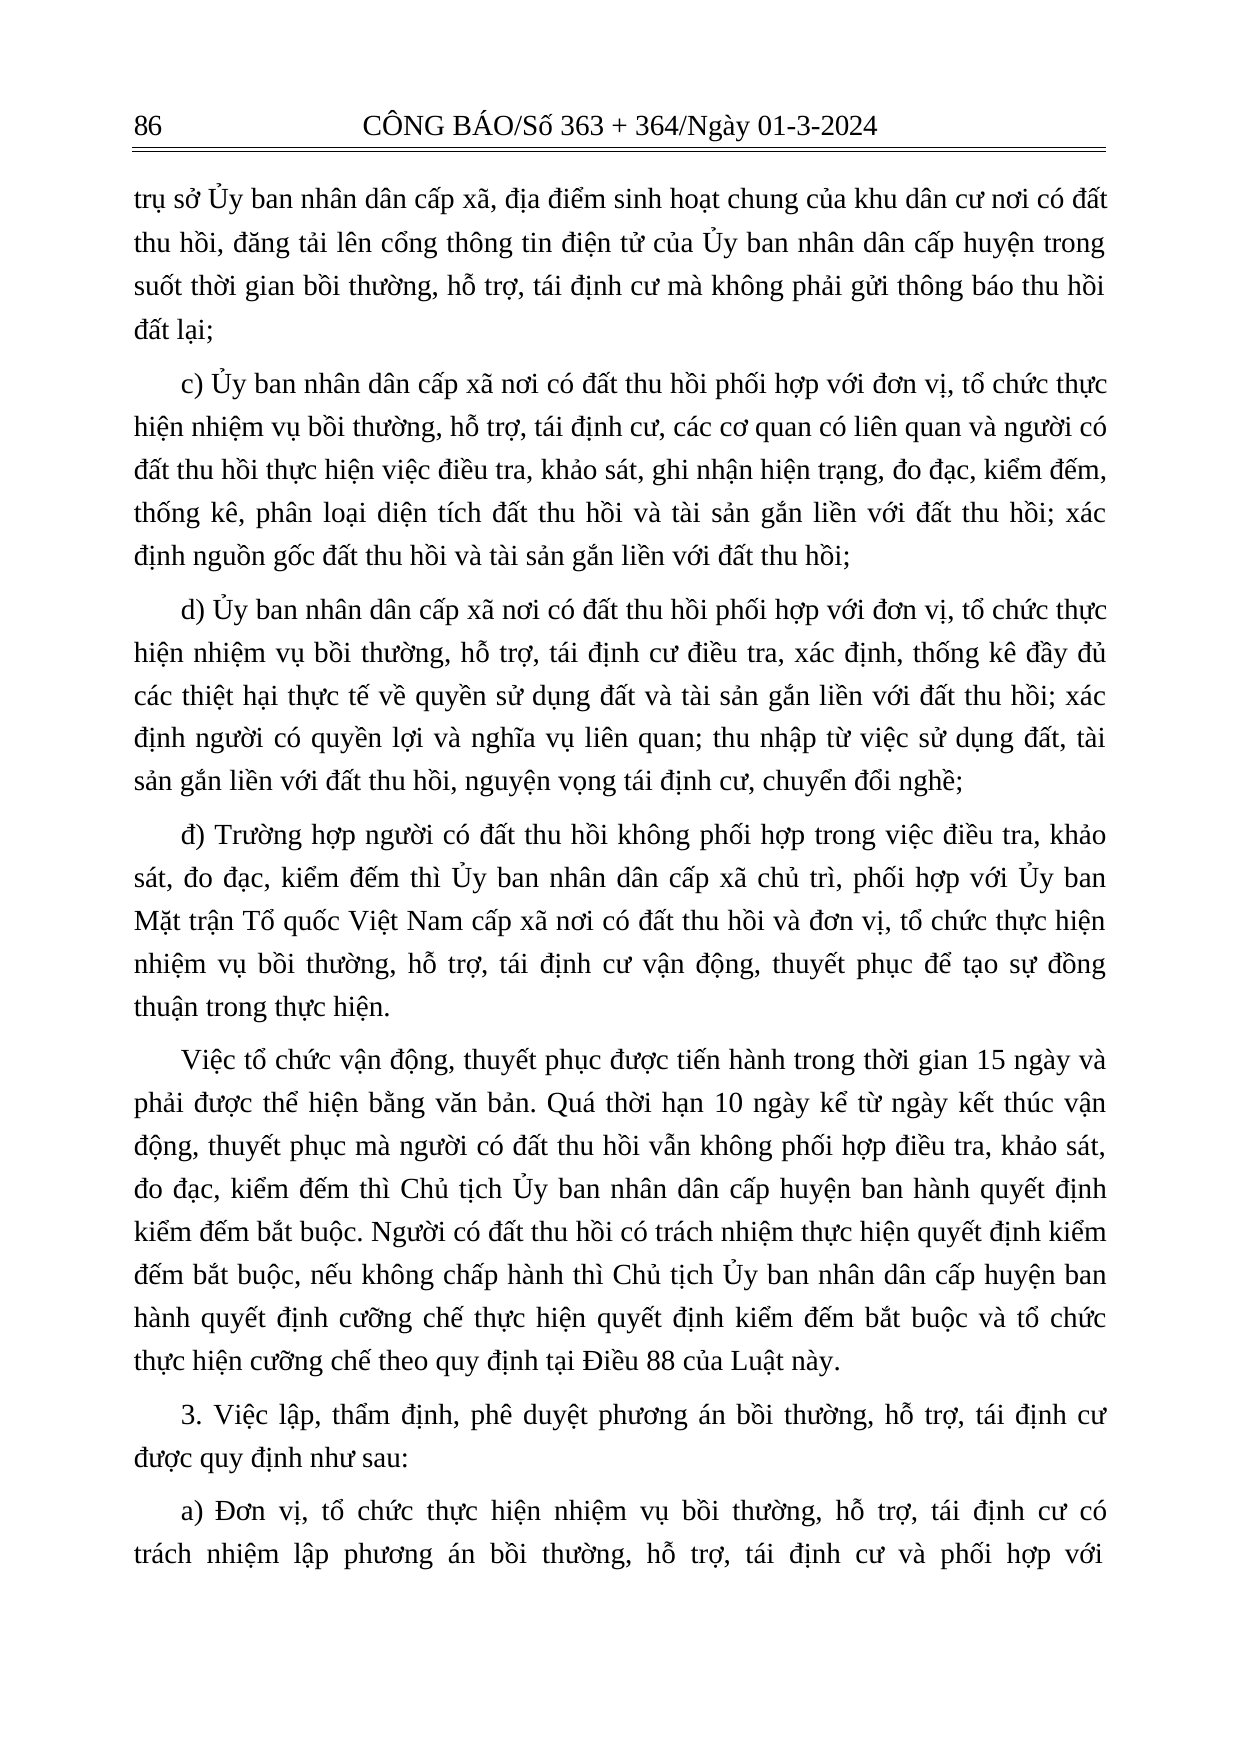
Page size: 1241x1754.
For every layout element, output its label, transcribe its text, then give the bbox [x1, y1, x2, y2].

list Đơn vị, tổ chức thực hiện nhiệm vụ bồi thường, hỗ trợ, tái định cư có trách nhiệm lập phương án bồi thường, hỗ trợ, tái định cư và phối hợp với [133, 1493, 1107, 1569]
text đ) Trường hợp người có đất thu hồi không phối hợp trong việc điều tra, khảo sát, đo đạc, kiểm đếm thì Ủy ban nhân dân cấp xã chủ trì, phối hợp với Ủy ban Mặt trận Tổ quốc Việt Nam cấp xã nơi có đất thu hồi và đơn vị, tổ chức thực hiện nhiệm vụ bồi thường, hỗ trợ, tái định cư vận động, thuyết phục để tạo sự đồng thuận trong thực hiện. [133, 817, 1108, 1022]
text trụ sở Ủy ban nhân dân cấp xã, địa điểm sinh hoạt chung của khu dân cư nơi có đất thu hồi, đăng tải lên cổng thông tin điện tử của Ủy ban nhân dân cấp huyện trong suốt thời gian bồi thường, hỗ trợ, tái định cư mà không phải gửi thông báo thu hồi đất lại; [133, 181, 1107, 345]
text Việc tổ chức vận động, thuyết phục được tiến hành trong thời gian 15 ngày và phải được thể hiện bằng văn bản. Quá thời hạn 10 ngày kể từ ngày kết thúc vận động, thuyết phục mà người có đất thu hồi vẫn không phối hợp điều tra, khảo sát, đo đạc, kiểm đếm thì Chủ tịch Ủy ban nhân dân cấp huyện ban hành quyết định kiểm đếm bắt buộc. Người có đất thu hồi có trách nhiệm thực hiện quyết định kiểm đếm bắt buộc, nếu không chấp hành thì Chủ tịch Ủy ban nhân dân cấp huyện ban hành quyết định cưỡng chế thực hiện quyết định kiểm đếm bắt buộc và tổ chức thực hiện cưỡng chế theo quy định tại Điều 88 của Luật này. [133, 1042, 1108, 1376]
list Việc lập, thẩm định, phê duyệt phương án bồi thường, hỗ trợ, tái định cư được quy định như sau: [133, 1397, 1108, 1473]
list Ủy ban nhân dân cấp xã nơi có đất thu hồi phối hợp với đơn vị, tổ chức thực hiện nhiệm vụ bồi thường, hỗ trợ, tái định cư điều tra, xác định, thống kê đầy đủ các thiệt hại thực tế về quyền sử dụng đất và tài sản gắn liền với đất thu hồi; xác định người có quyền lợi và nghĩa vụ liên quan; thu nhập từ việc sử dụng đất, tài sản gắn liền với đất thu hồi, nguyện vọng tái định cư, chuyển đổi nghề; [133, 592, 1108, 797]
list Ủy ban nhân dân cấp xã nơi có đất thu hồi phối hợp với đơn vị, tổ chức thực hiện nhiệm vụ bồi thường, hỗ trợ, tái định cư, các cơ quan có liên quan và người có đất thu hồi thực hiện việc điều tra, khảo sát, ghi nhận hiện trạng, đo đạc, kiểm đếm, thống kê, phân loại diện tích đất thu hồi và tài sản gắn liền với đất thu hồi; xác định nguồn gốc đất thu hồi và tài sản gắn liền với đất thu hồi; [133, 366, 1108, 571]
